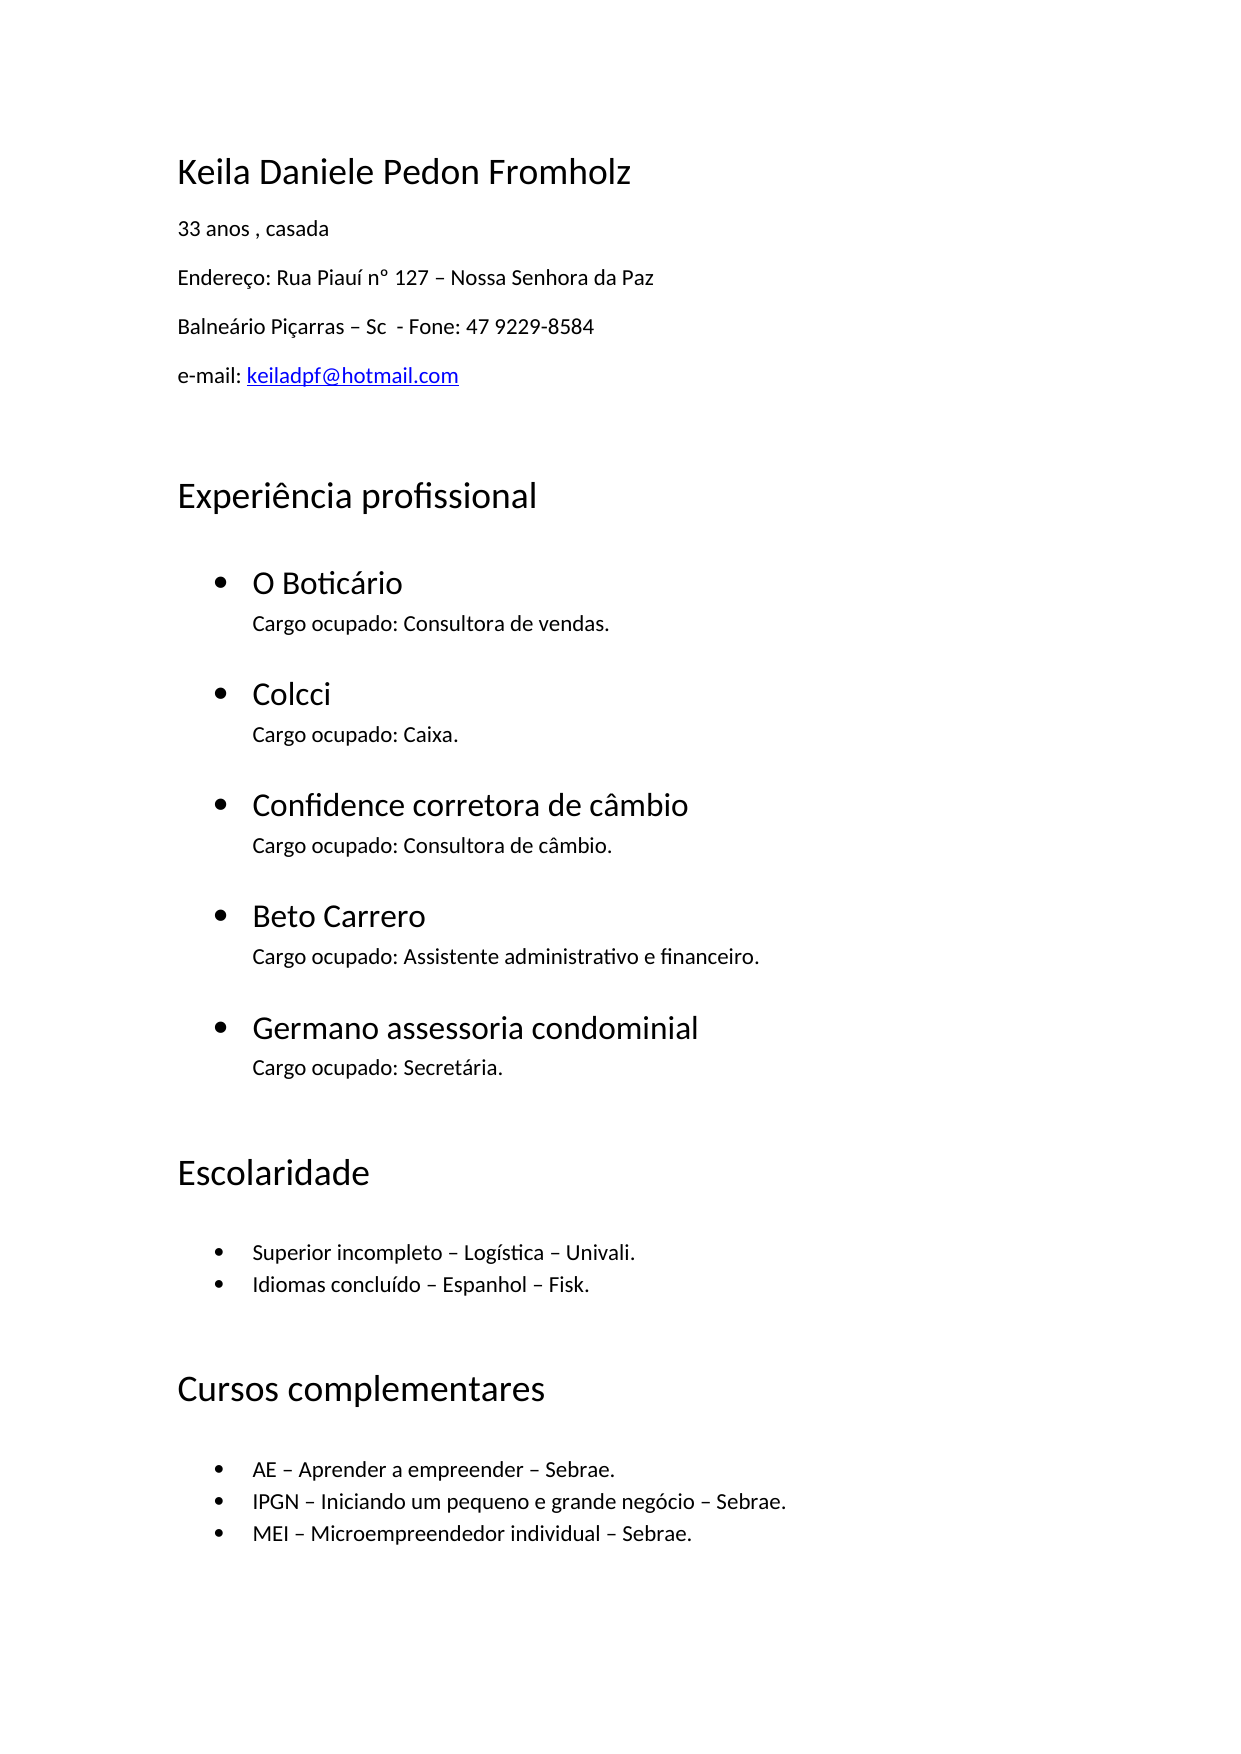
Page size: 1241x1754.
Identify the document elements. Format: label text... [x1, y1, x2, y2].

list Cargo ocupado: Consultora de câmbio. [252, 831, 1063, 859]
list Superior incompleto – Logística – Univali. [215, 1238, 1063, 1266]
list Cargo ocupado: Secretária. [252, 1053, 1063, 1081]
text Endereço: Rua Piauí nº 127 – Nossa Senhora da Paz [177, 263, 1063, 291]
text Balneário Piçarras – Sc - Fone: 47 9229-8584 [177, 312, 1063, 340]
text Escolaridade [177, 1148, 1063, 1194]
list Beto Carrero [215, 896, 1063, 936]
text Cursos complementares [177, 1365, 1063, 1411]
list AE – Aprender a empreender – Sebrae. [215, 1455, 1063, 1483]
list IPGN – Iniciando um pequeno e grande negócio – Sebrae. [215, 1487, 1063, 1515]
list MEI – Microempreendedor individual – Sebrae. [215, 1519, 1063, 1547]
list Cargo ocupado: Assistente administrativo e financeiro. [252, 942, 1063, 970]
list Cargo ocupado: Consultora de vendas. [252, 609, 1063, 637]
text Experiência profissional [177, 472, 1063, 518]
list Confidence corretora de câmbio [215, 784, 1063, 825]
list Germano assessoria condominial [215, 1007, 1063, 1047]
text e-mail: keiladpf@hotmail.com [177, 361, 1063, 389]
list O Boticário [215, 562, 1063, 603]
text Keila Daniele Pedon Fromholz [177, 148, 1063, 193]
list Idiomas concluído – Espanhol – Fisk. [215, 1270, 1063, 1298]
list Colcci [215, 673, 1063, 714]
list Cargo ocupado: Caixa. [252, 720, 1063, 748]
text 33 anos , casada [177, 214, 1063, 242]
